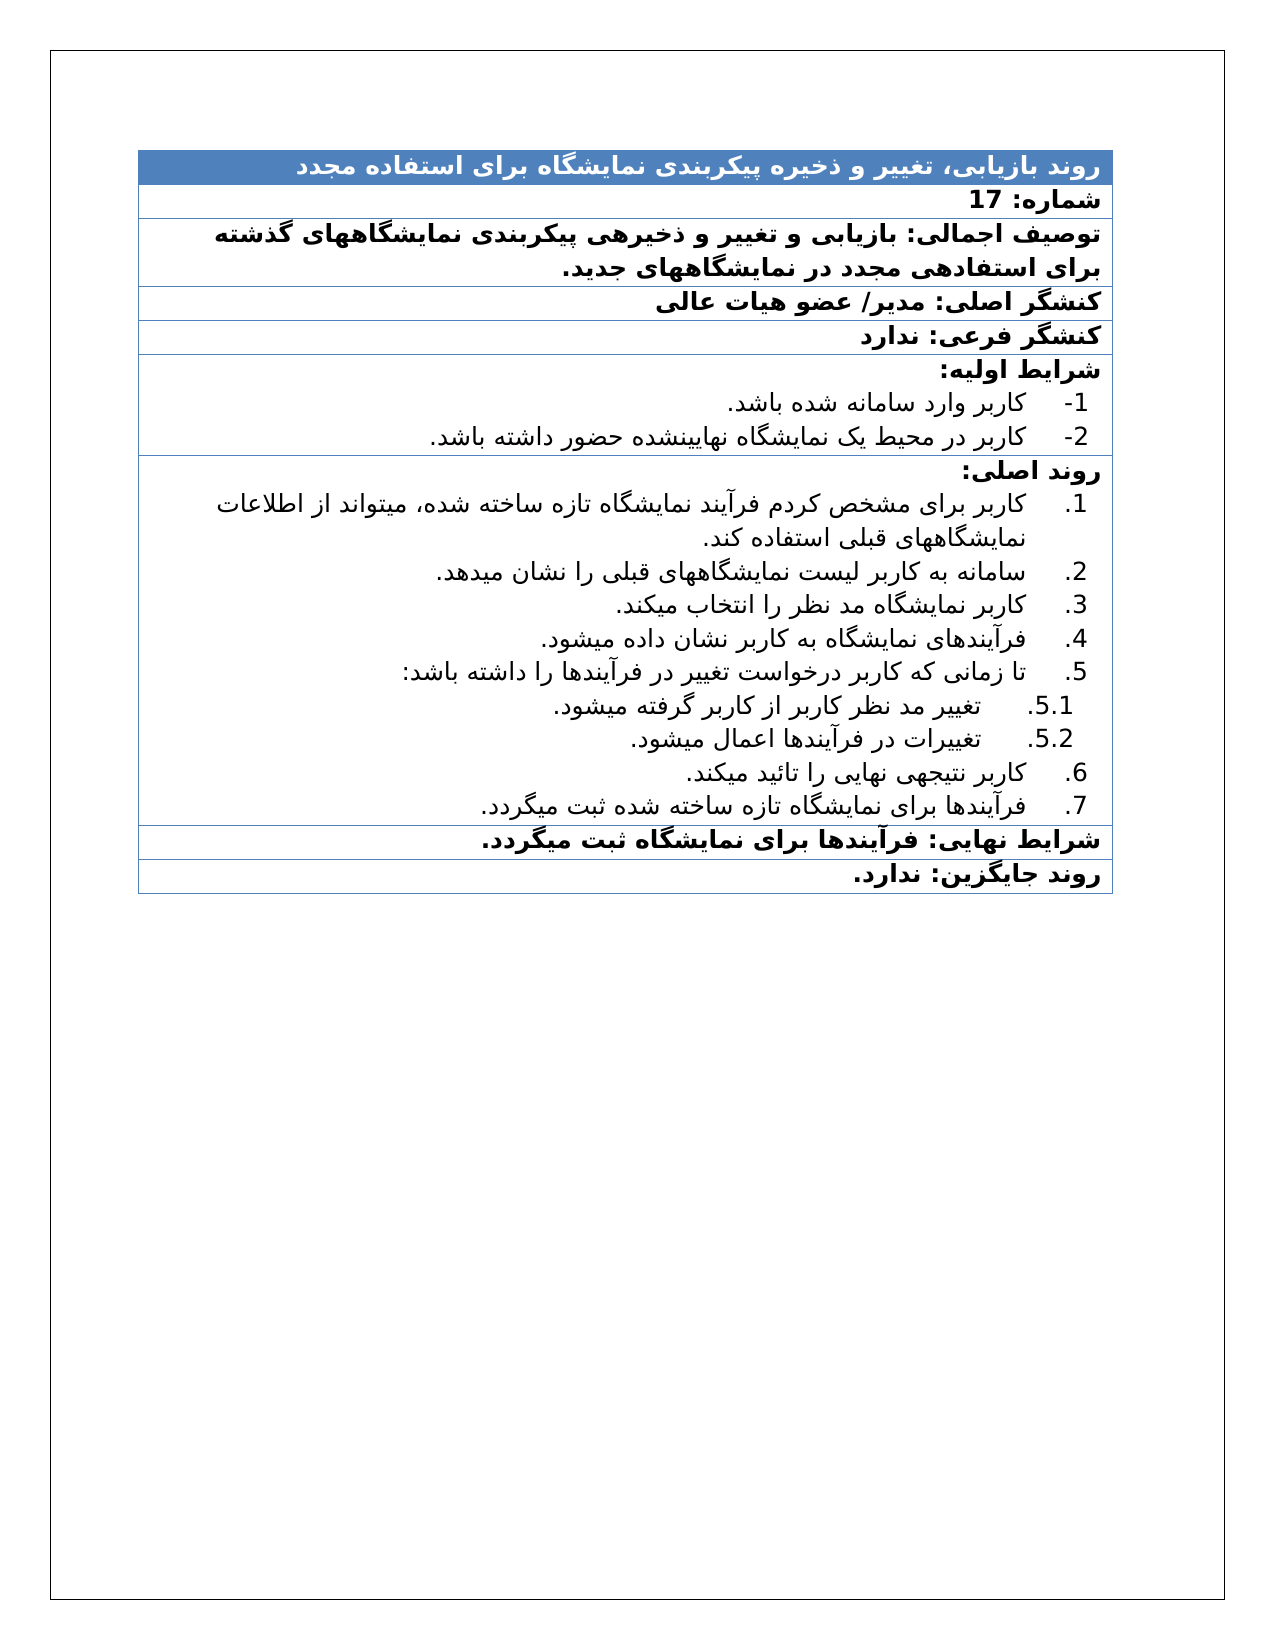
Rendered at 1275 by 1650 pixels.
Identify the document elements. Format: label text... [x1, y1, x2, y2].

table_cell شماره: 17 [139, 185, 1112, 218]
table_cell روند اصلی: کاربر برای مشخص کردم فرآیند نمایشگاه تازه ساخته شده، میتواند از اطلاعات نمایشگاههای قبلی استفاده کند. سامانه به کاربر لیست نمایشگاههای قبلی را نشان میدهد. کاربر نمایشگاه مد نظر را انتخاب میکند. فرآیندهای نمایشگاه به کاربر نشان داده میشود. تا زمانی که کاربر درخواست تغییر در فرآیندها را داشته باشد: تغییر مد نظر کاربر از کاربر گرفته میشود. تغییرات در فرآیندها اعمال میشود. کاربر نتیجهی نهایی را تائید میکند. فرآیندها برای نمایشگاه تازه ساخته شده ثبت میگردد. [139, 456, 1112, 824]
table_cell کنشگر فرعی: ندارد [139, 321, 1112, 354]
table_cell کنشگر اصلی: مدیر/ عضو هیات عالی [139, 287, 1112, 320]
table_cell شرایط نهایی: فرآیندها برای نمایشگاه ثبت میگردد. [139, 826, 1112, 858]
table_header روند بازیابی، تغییر و ذخیره پیکربندی نمایشگاه برای استفاده مجدد [139, 151, 1112, 184]
table_cell روند جایگزین: ندارد. [139, 860, 1112, 893]
table_cell شرایط اولیه: کاربر وارد سامانه شده باشد. کاربر در محیط یک نمایشگاه نهایینشده حضور داشته باشد. [139, 355, 1112, 455]
table_cell توصیف اجمالی: بازیابی و تغییر و ذخیرهی پیکربندی نمایشگاههای گذشته برای استفادهی مجدد در نمایشگاههای جدید. [139, 219, 1112, 286]
